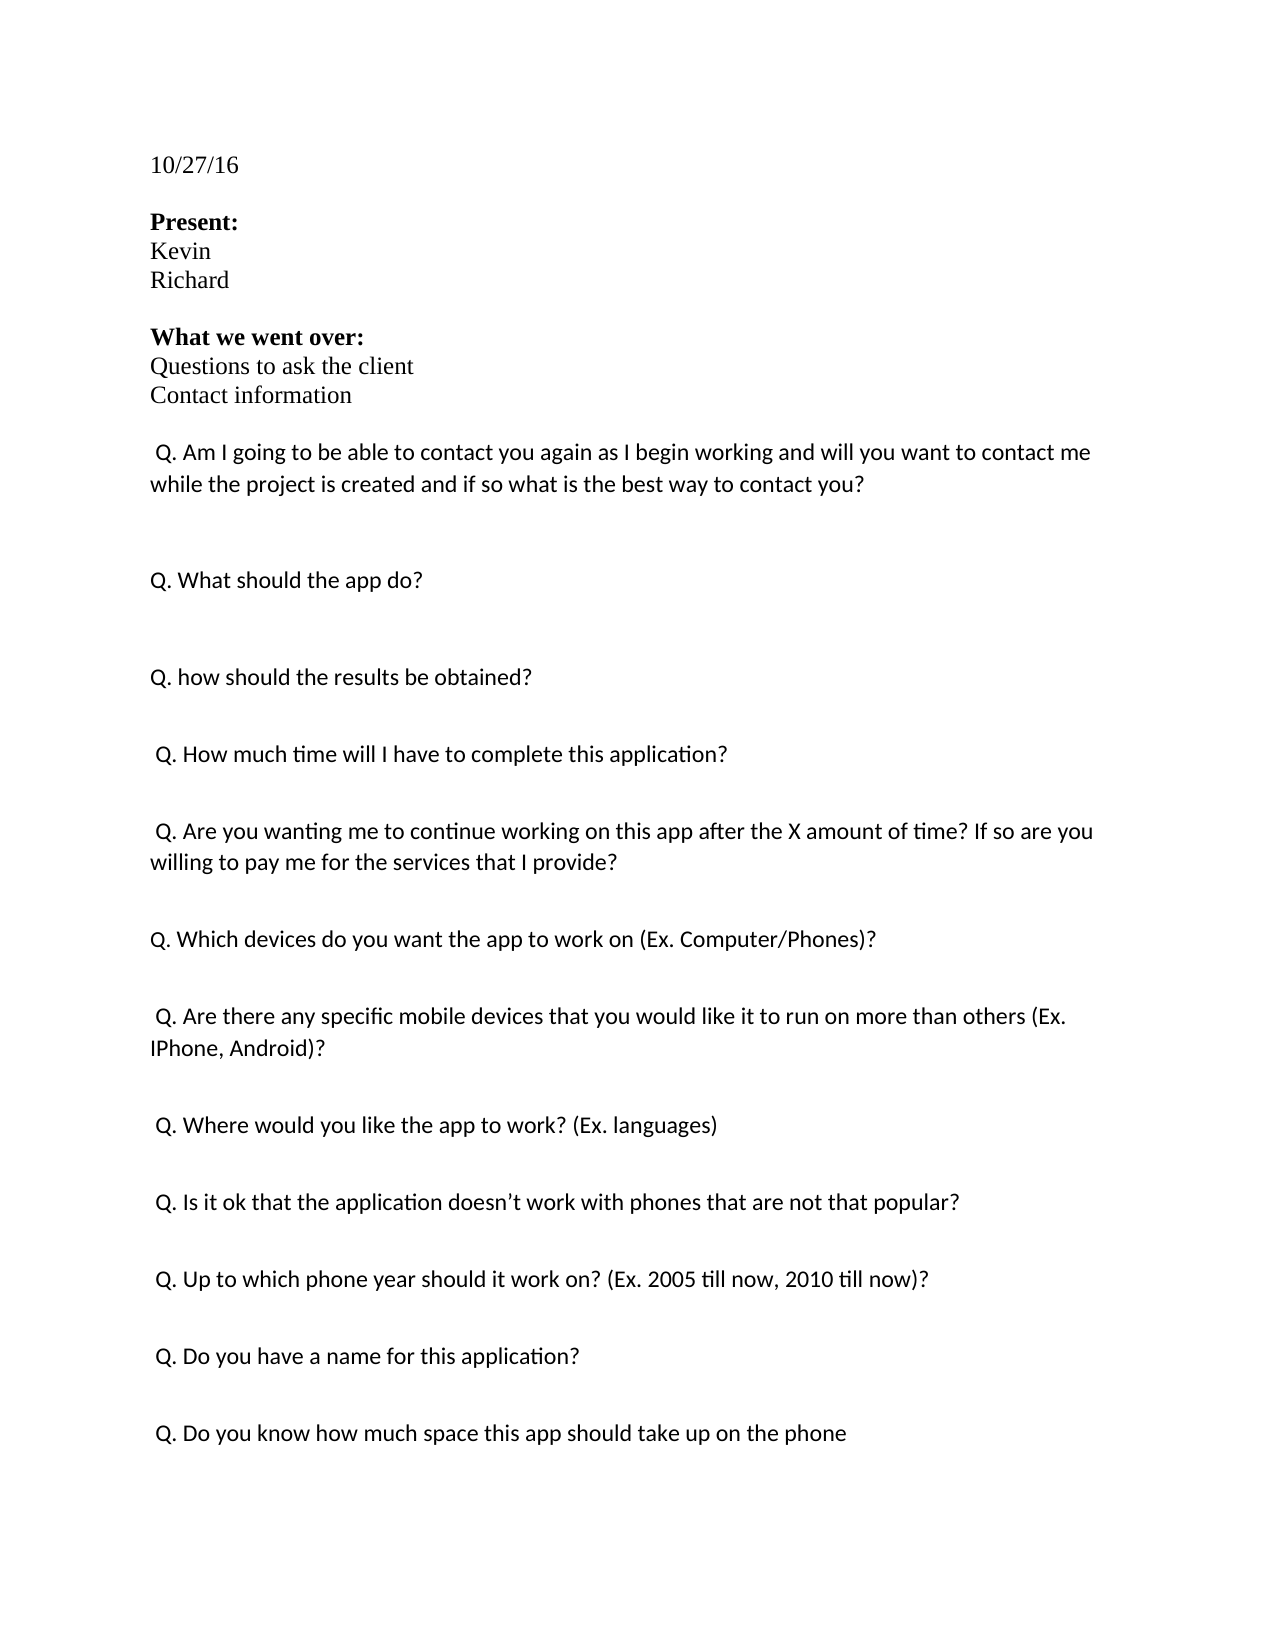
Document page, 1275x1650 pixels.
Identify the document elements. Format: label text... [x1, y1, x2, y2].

text Q. Am I going to be able to contact you again as I begin working and will you want to contact me while the project is created and if so what is the best way to contact you? [150, 437, 1125, 498]
text Questions to ask the client [150, 351, 1125, 380]
text Q. Which devices do you want the app to work on (Ex. Computer/Phones)? [150, 924, 1125, 954]
text 10/27/16 [150, 150, 1125, 179]
text Q. Is it ok that the application doesn’t work with phones that are not that popular? [150, 1187, 1125, 1216]
text Richard [150, 265, 1125, 294]
text Q. how should the results be obtained? [150, 662, 1125, 691]
text Q. Are there any specific mobile devices that you would like it to run on more than others (Ex. IPhone, Android)? [150, 1001, 1125, 1062]
text Present: [150, 207, 1125, 236]
text Q. How much time will I have to complete this application? [150, 739, 1125, 768]
text Q. Do you have a name for this application? [150, 1341, 1125, 1370]
text Q. Where would you like the app to work? (Ex. languages) [150, 1110, 1125, 1139]
text Q. Up to which phone year should it work on? (Ex. 2005 till now, 2010 till now)? [150, 1264, 1125, 1293]
text Kevin [150, 236, 1125, 265]
text Q. Do you know how much space this app should take up on the phone [150, 1418, 1125, 1447]
text Q. What should the app do? [150, 566, 1125, 595]
text Contact information [150, 380, 1125, 409]
text What we went over: [150, 322, 1125, 351]
text Q. Are you wanting me to continue working on this app after the X amount of time? If so are you willing to pay me for the services that I provide? [150, 816, 1125, 877]
